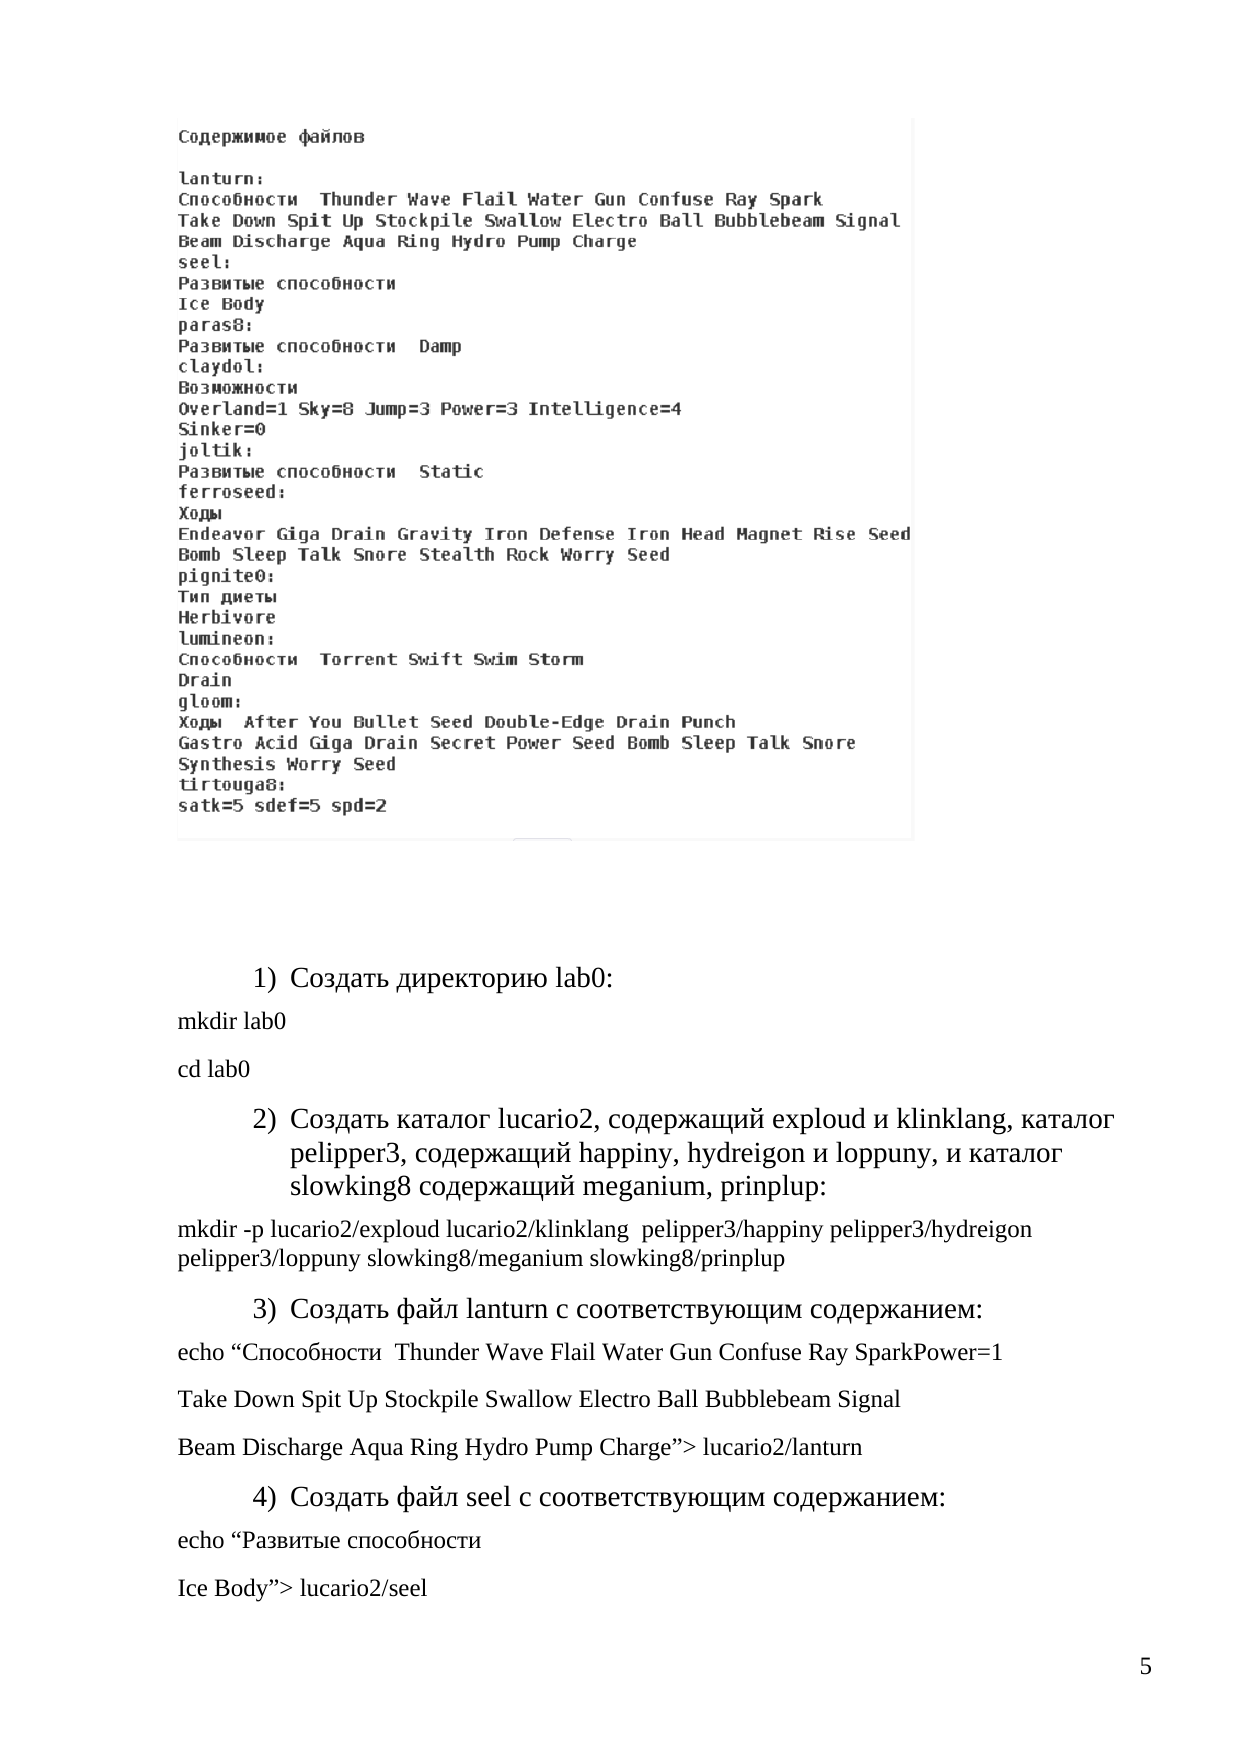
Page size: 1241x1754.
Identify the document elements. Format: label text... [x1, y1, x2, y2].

list Создать файл lanturn с соответствующим содержанием: [252, 1291, 1152, 1324]
picture [177, 118, 915, 841]
text Ice Body”> lucario2/seel [177, 1573, 1152, 1602]
list Создать директорию lab0: [252, 960, 1152, 994]
list Создать файл seel с соответствующим содержанием: [252, 1479, 1152, 1513]
text mkdir -p lucario2/exploud lucario2/klinklang pelipper3/happiny pelipper3/hydreigon pelipper3/loppuny slowking8/meganium slowking8/prinplup [177, 1214, 1152, 1272]
text Take Down Spit Up Stockpile Swallow Electro Ball Bubblebeam Signal [177, 1384, 1152, 1413]
list Создать каталог lucario2, содержащий exploud и klinklang, каталог pelipper3, содержащий happiny, hydreigon и loppuny, и каталог slowking8 содержащий meganium, prinplup: [252, 1101, 1152, 1202]
text mkdir lab0 [177, 1006, 1152, 1035]
text Beam Discharge Aqua Ring Hydro Pump Charge”> lucario2/lanturn [177, 1432, 1152, 1461]
text echo “Развитые способности [177, 1525, 1152, 1554]
text cd lab0 [177, 1054, 1152, 1083]
text echo “Способности Thunder Wave Flail Water Gun Confuse Ray SparkPower=1 [177, 1337, 1152, 1366]
